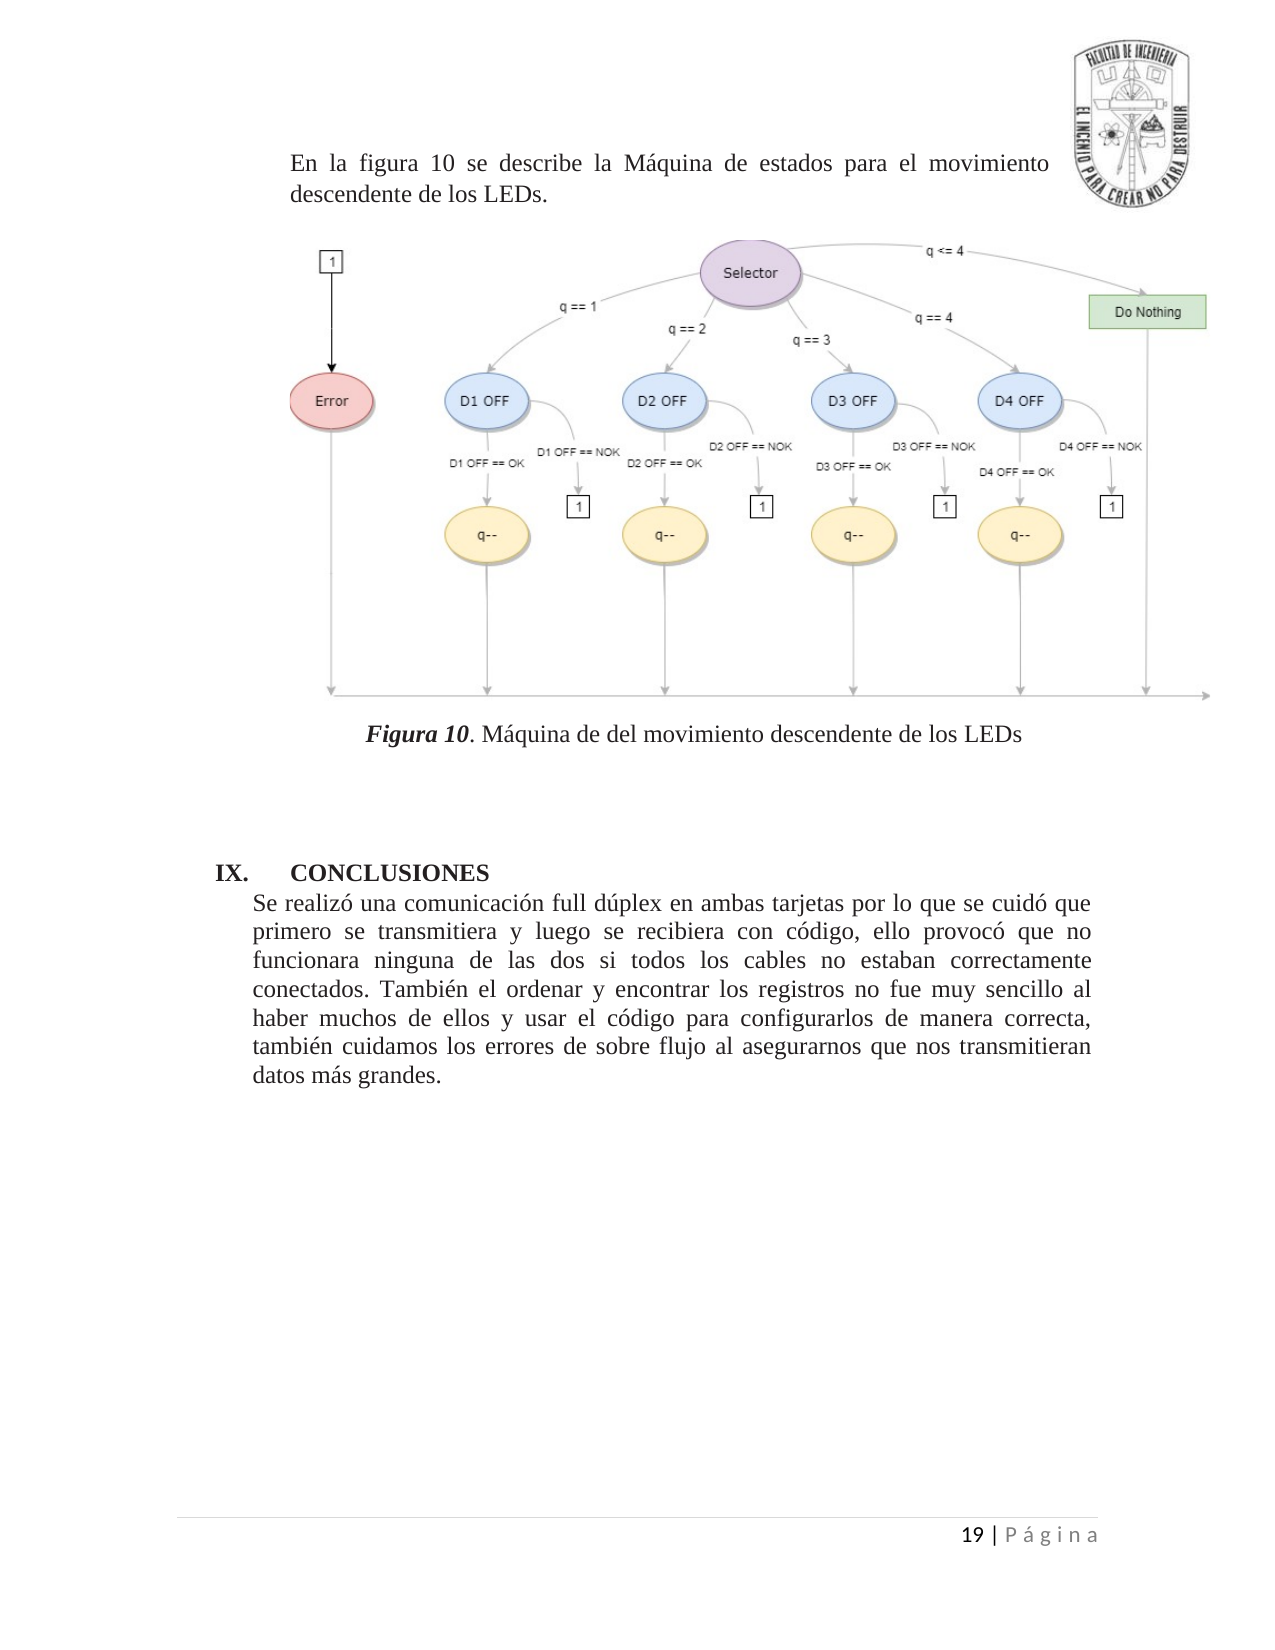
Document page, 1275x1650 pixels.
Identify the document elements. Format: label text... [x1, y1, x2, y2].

text Se realizó una comunicación full dúplex en ambas tarjetas por lo que se cuidó que primero se transmitiera y luego se recibiera con código, ello provocó que no funcionara ninguna de las dos si todos los cables no estaban correctamente conectados. También el ordenar y encontrar los registros no fue muy sencillo al haber muchos de ellos y usar el código para configurarlos de manera correcta, también cuidamos los errores de sobre flujo al asegurarnos que nos transmitieran datos más grandes. [252, 888, 1093, 1089]
text Figura 10. Máquina de del movimiento descendente de los LEDs [290, 719, 1098, 748]
picture [289, 240, 1211, 701]
picture [1069, 36, 1200, 213]
list En la figura 10 se describe la Máquina de estados para el movimiento descendente de los LEDs. [290, 148, 1098, 207]
list CONCLUSIONES [215, 858, 1098, 886]
